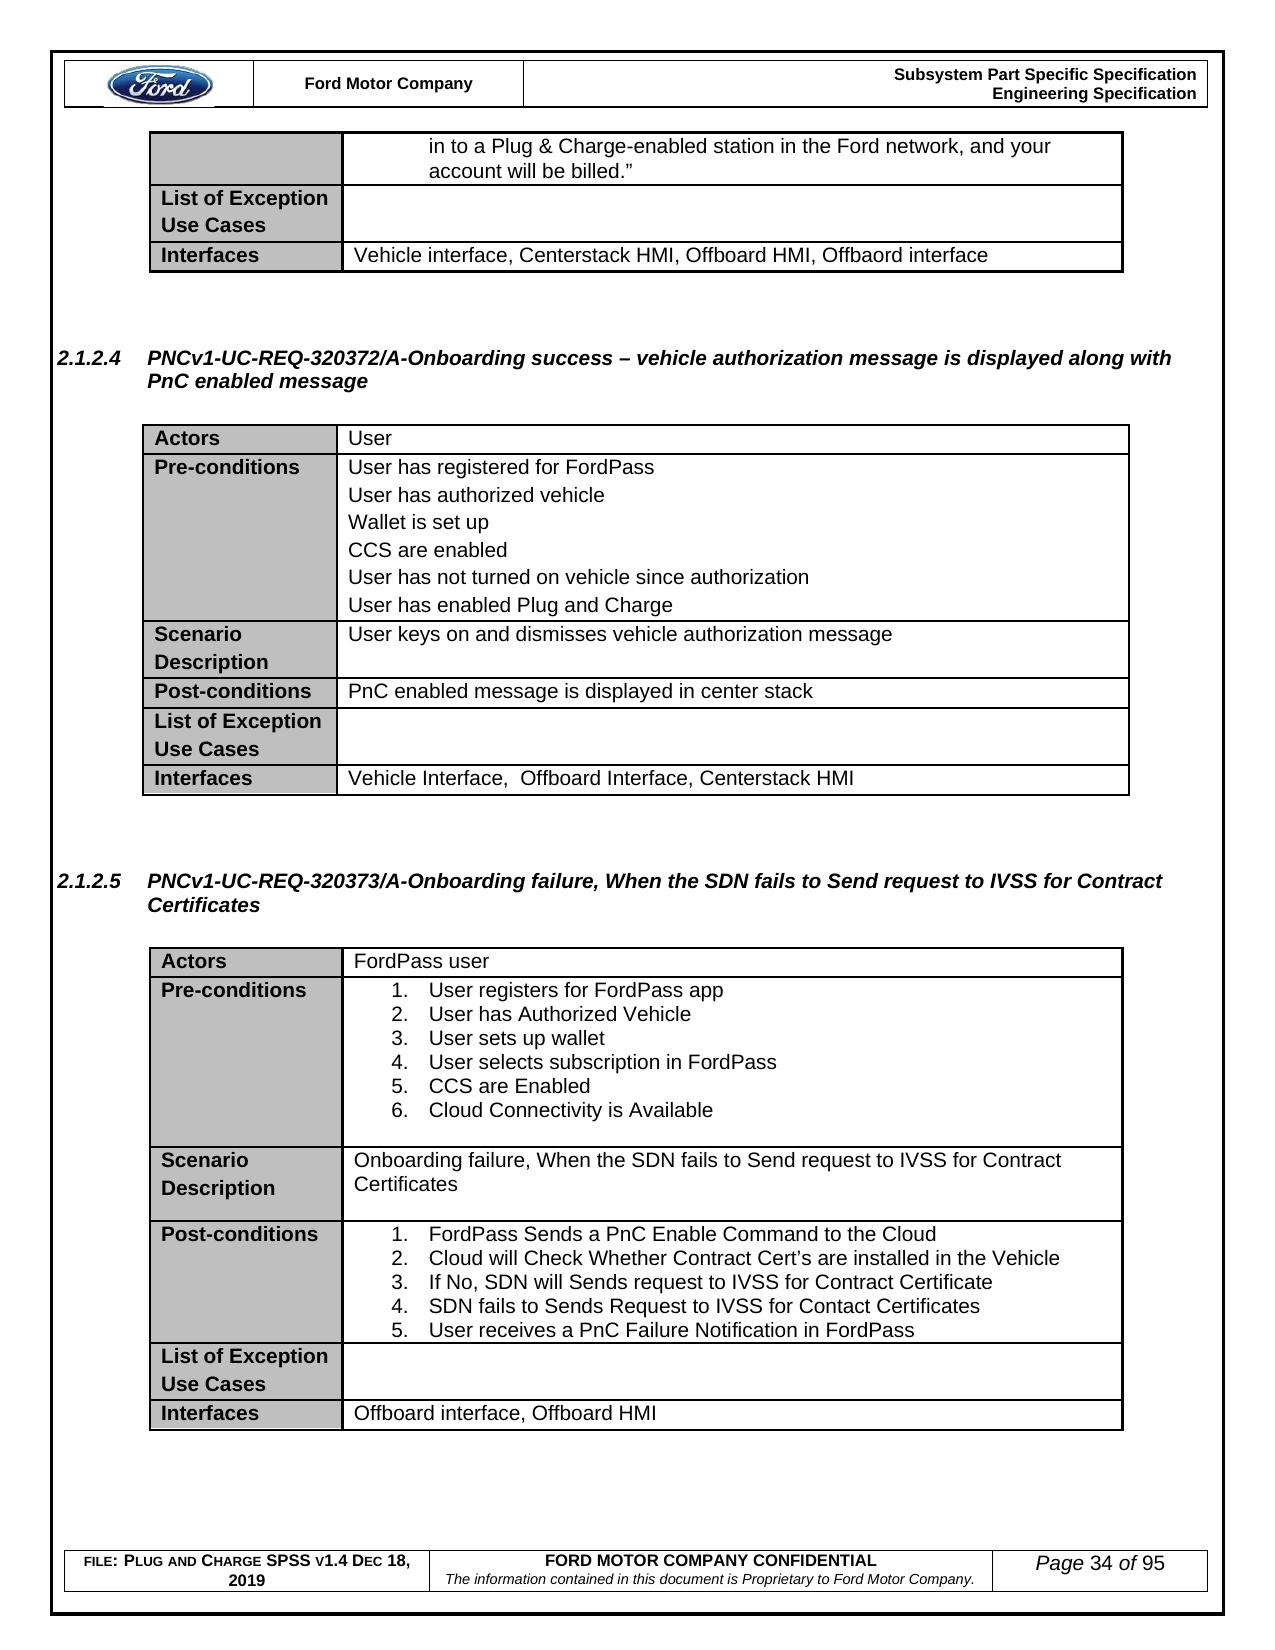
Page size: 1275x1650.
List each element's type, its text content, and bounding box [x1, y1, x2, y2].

subtitle PNCv1-UC-REQ-320372/A-Onboarding success – vehicle authorization message is displayed along with PnC enabled message [57, 345, 1215, 393]
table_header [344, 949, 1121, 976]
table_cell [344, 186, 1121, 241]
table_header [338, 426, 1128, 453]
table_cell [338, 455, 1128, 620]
subtitle PNCv1-UC-REQ-320373/A-Onboarding failure, When the SDN fails to Send request to IVSS for Contract Certificates [57, 868, 1215, 916]
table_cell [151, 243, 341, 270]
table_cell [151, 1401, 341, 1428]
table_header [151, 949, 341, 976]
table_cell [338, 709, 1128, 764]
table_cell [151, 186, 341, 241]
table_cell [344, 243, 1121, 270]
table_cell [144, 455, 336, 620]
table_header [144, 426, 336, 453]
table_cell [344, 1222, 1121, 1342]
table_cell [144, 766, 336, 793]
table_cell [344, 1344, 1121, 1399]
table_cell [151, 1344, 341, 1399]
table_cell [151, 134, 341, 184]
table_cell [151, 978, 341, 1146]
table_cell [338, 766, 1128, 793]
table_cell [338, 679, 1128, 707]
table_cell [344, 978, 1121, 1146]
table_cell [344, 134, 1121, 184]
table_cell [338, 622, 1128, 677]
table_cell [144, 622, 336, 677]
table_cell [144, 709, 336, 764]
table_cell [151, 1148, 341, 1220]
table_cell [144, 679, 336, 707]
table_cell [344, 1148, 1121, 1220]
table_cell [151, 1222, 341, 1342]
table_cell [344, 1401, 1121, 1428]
picture [103, 61, 215, 107]
